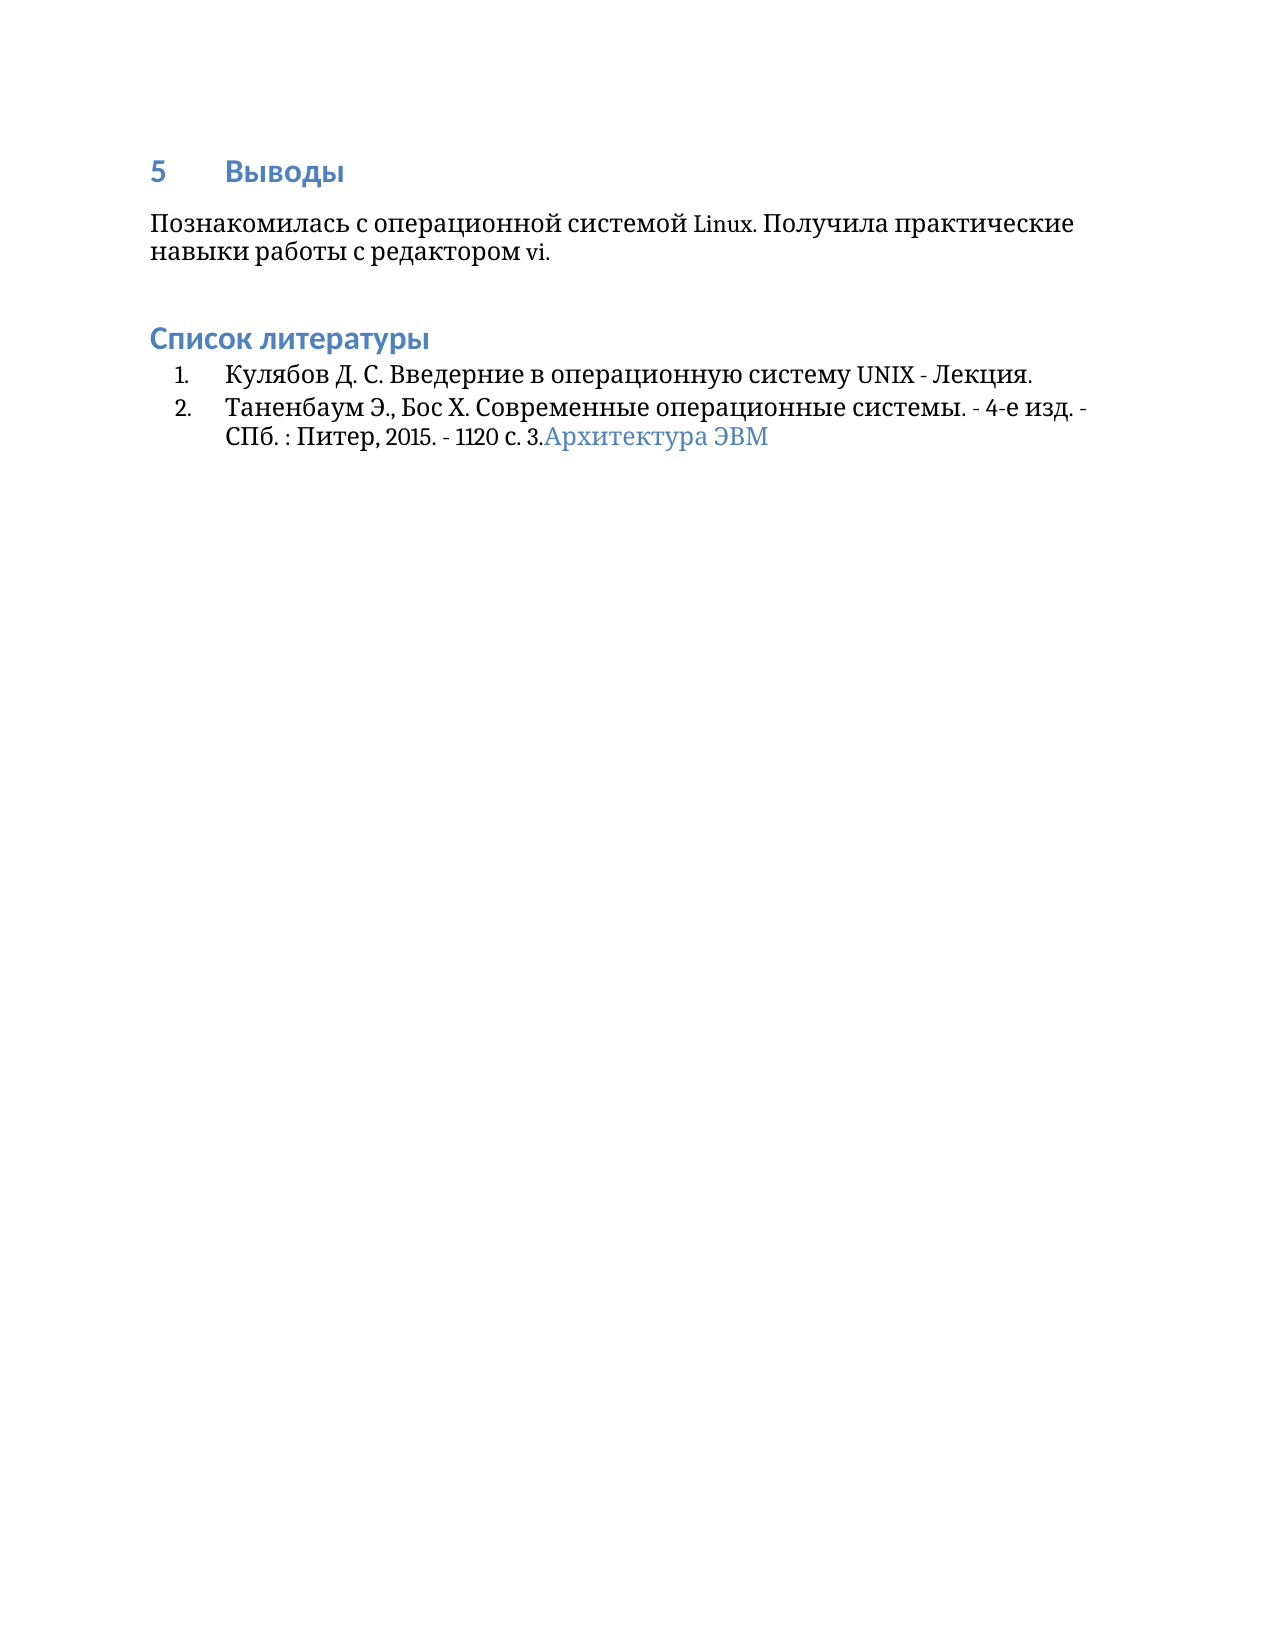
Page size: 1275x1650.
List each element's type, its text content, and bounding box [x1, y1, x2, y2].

subtitle 5 Выводы [150, 150, 1125, 191]
subtitle Список литературы [150, 317, 1125, 358]
list Кулябов Д. С. Введерние в операционную систему UNIX - Лекция. [175, 361, 1125, 390]
list Таненбаум Э., Бос Х. Современные операционные системы. - 4-е изд. -СПб. : Питер, 2015. - 1120 с. 3.Архитектура ЭВМ [175, 394, 1125, 451]
text Познакомилась с операционной системой Linux. Получила практические навыки работы с редактором vi. [150, 209, 1125, 267]
